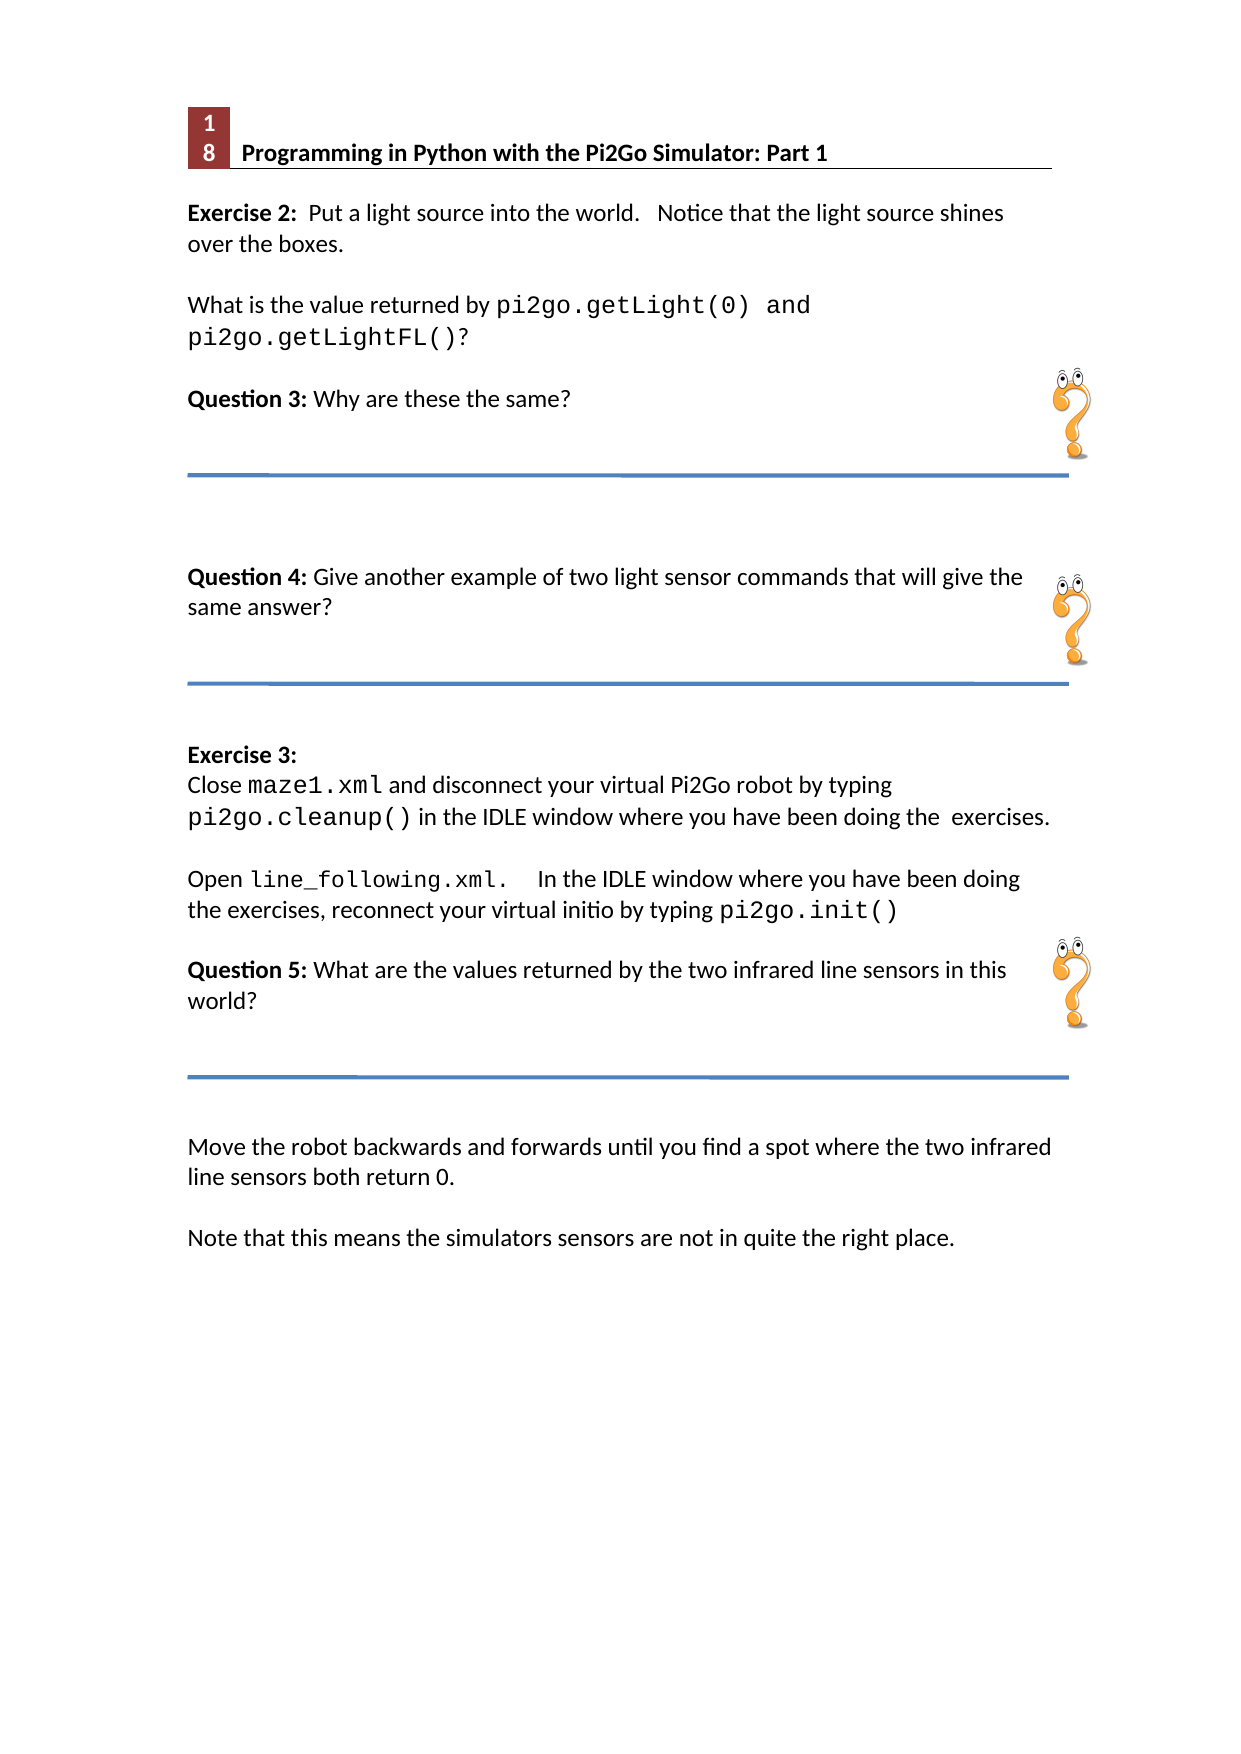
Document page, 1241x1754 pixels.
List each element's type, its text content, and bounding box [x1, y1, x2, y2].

picture [1050, 932, 1099, 1032]
text Question 3: Why are these the same? [187, 383, 1050, 414]
text Question 4: Give another example of two light sensor commands that will give the same answer? [187, 561, 1053, 622]
picture [1050, 570, 1099, 669]
text What is the value returned by pi2go.getLight(0) and pi2go.getLightFL()? [187, 289, 1053, 353]
text Close maze1.xml and disconnect your virtual Pi2Go robot by typing pi2go.cleanup() in the IDLE window where you have been doing the exercises. [187, 769, 1053, 833]
picture [1050, 363, 1099, 463]
text Exercise 2: Put a light source into the world. Notice that the light source shines over the boxes. [187, 198, 1053, 259]
text Exercise 3: [187, 739, 1053, 769]
text Note that this means the simulators sensors are not in quite the right place. [187, 1222, 1053, 1253]
text Move the robot backwards and forwards until you find a spot where the two infrared line sensors both return 0. [187, 1131, 1053, 1192]
text Open line_following.xml. In the IDLE window where you have been doing the exercises, reconnect your virtual initio by typing pi2go.init() [187, 863, 1053, 926]
text Question 5: What are the values returned by the two infrared line sensors in this world? [187, 955, 1050, 1016]
